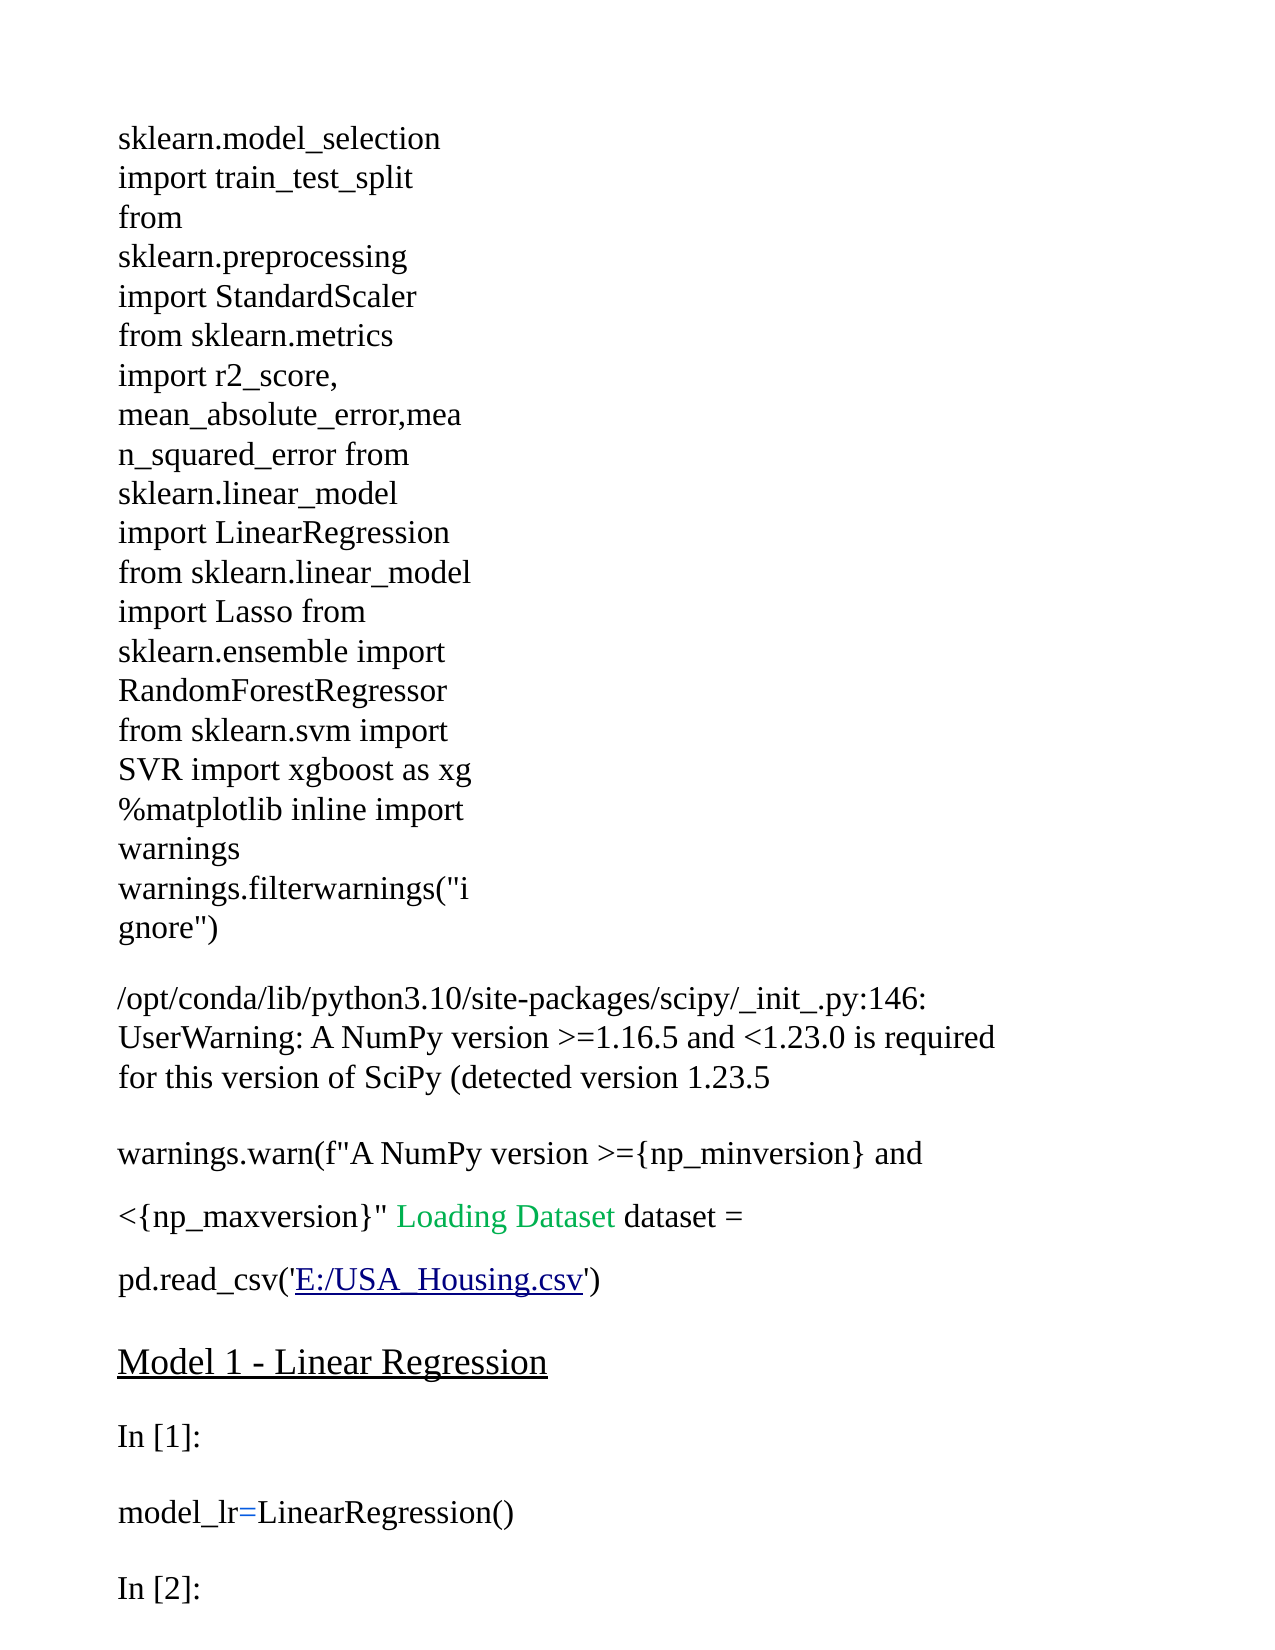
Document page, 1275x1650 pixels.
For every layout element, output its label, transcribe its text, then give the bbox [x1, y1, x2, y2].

text warnings.warn(f"A NumPy version >={np_minversion} and <{np_maxversion}" Loading Dataset dataset = pd.read_csv('E:/USA_Housing.csv') [117, 1133, 924, 1298]
text /opt/conda/lib/python3.10/site-packages/scipy/_init_.py:146: UserWarning: A NumPy version >=1.16.5 and <1.23.0 is required for this version of SciPy (detected version 1.23.5 [117, 978, 1034, 1095]
text In [1]: model_lr=LinearRegression() [117, 1417, 598, 1531]
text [117, 118, 474, 946]
text In [2]: [117, 1568, 1075, 1607]
text Model 1 - Linear Regression [117, 1339, 1146, 1382]
